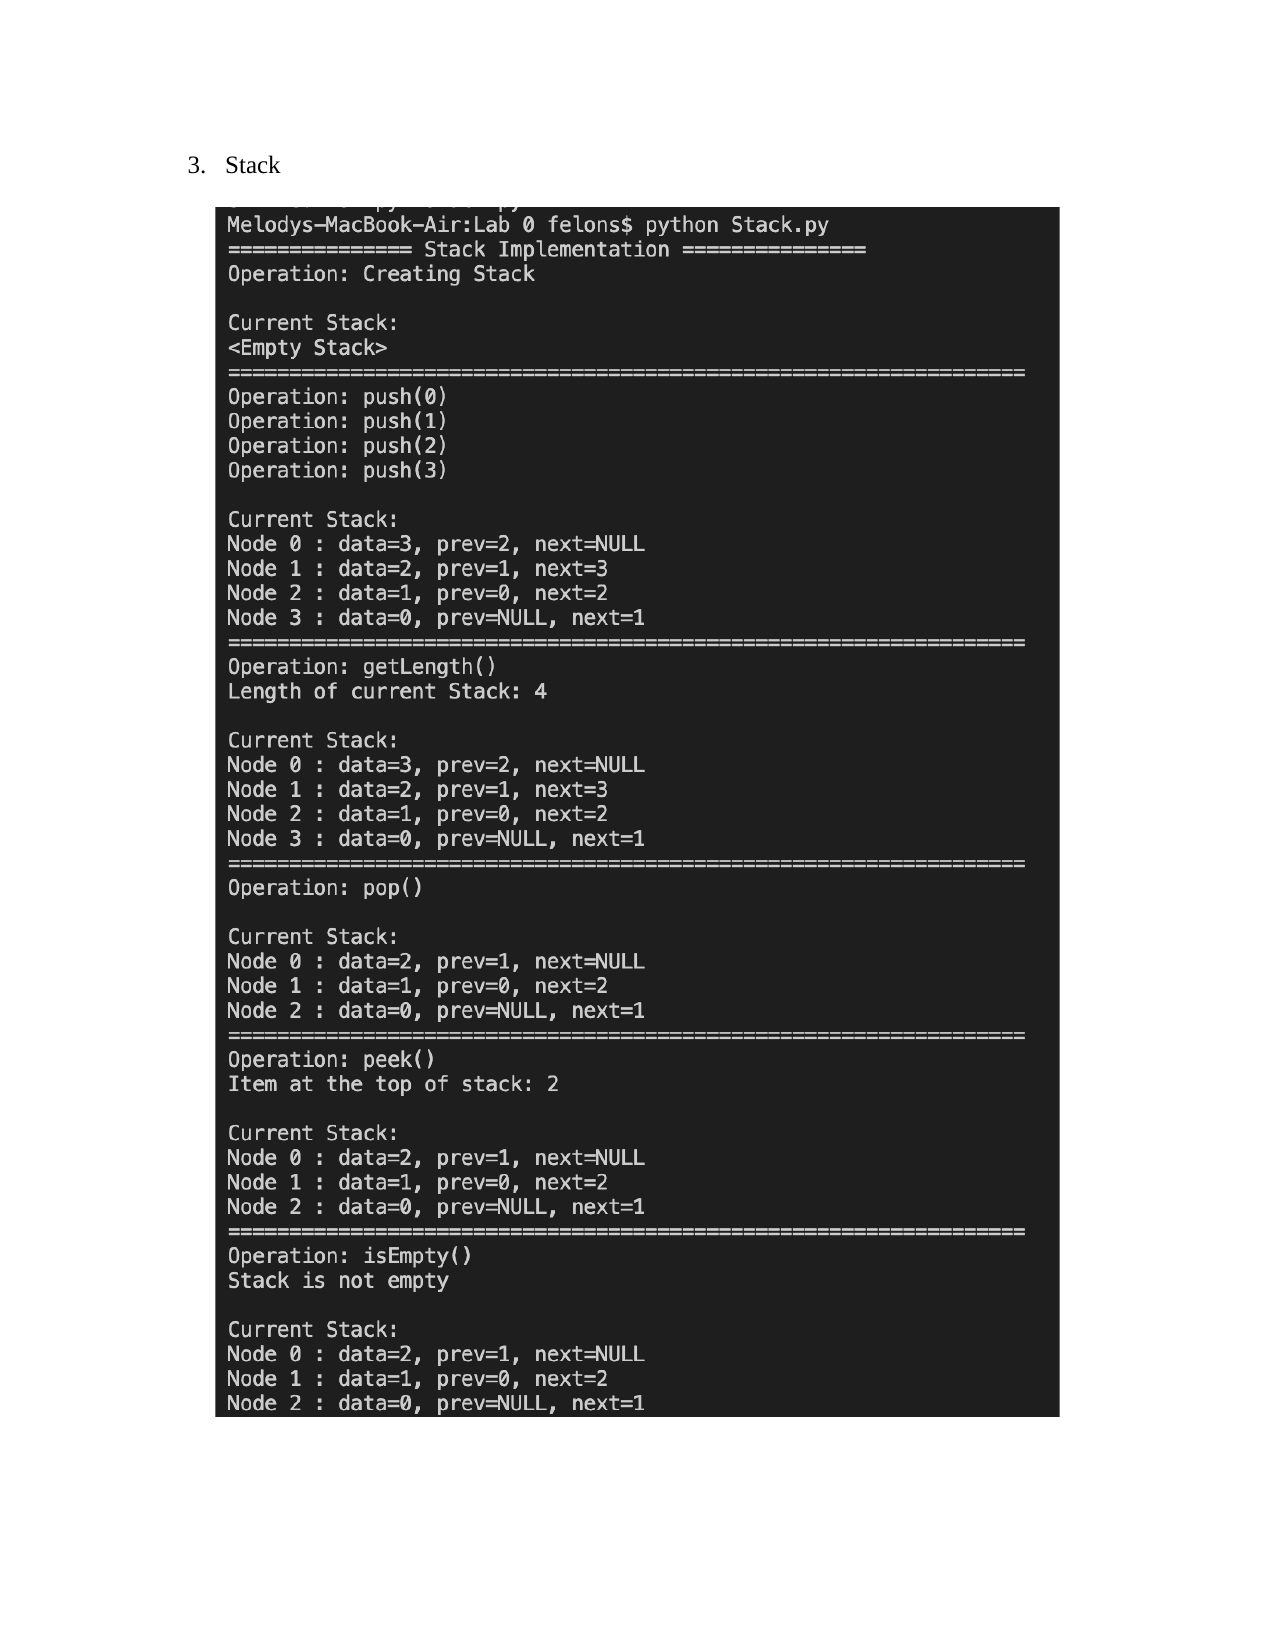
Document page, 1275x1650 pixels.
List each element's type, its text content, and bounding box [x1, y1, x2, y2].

picture [215, 207, 1060, 1417]
list Stack [187, 150, 1125, 179]
